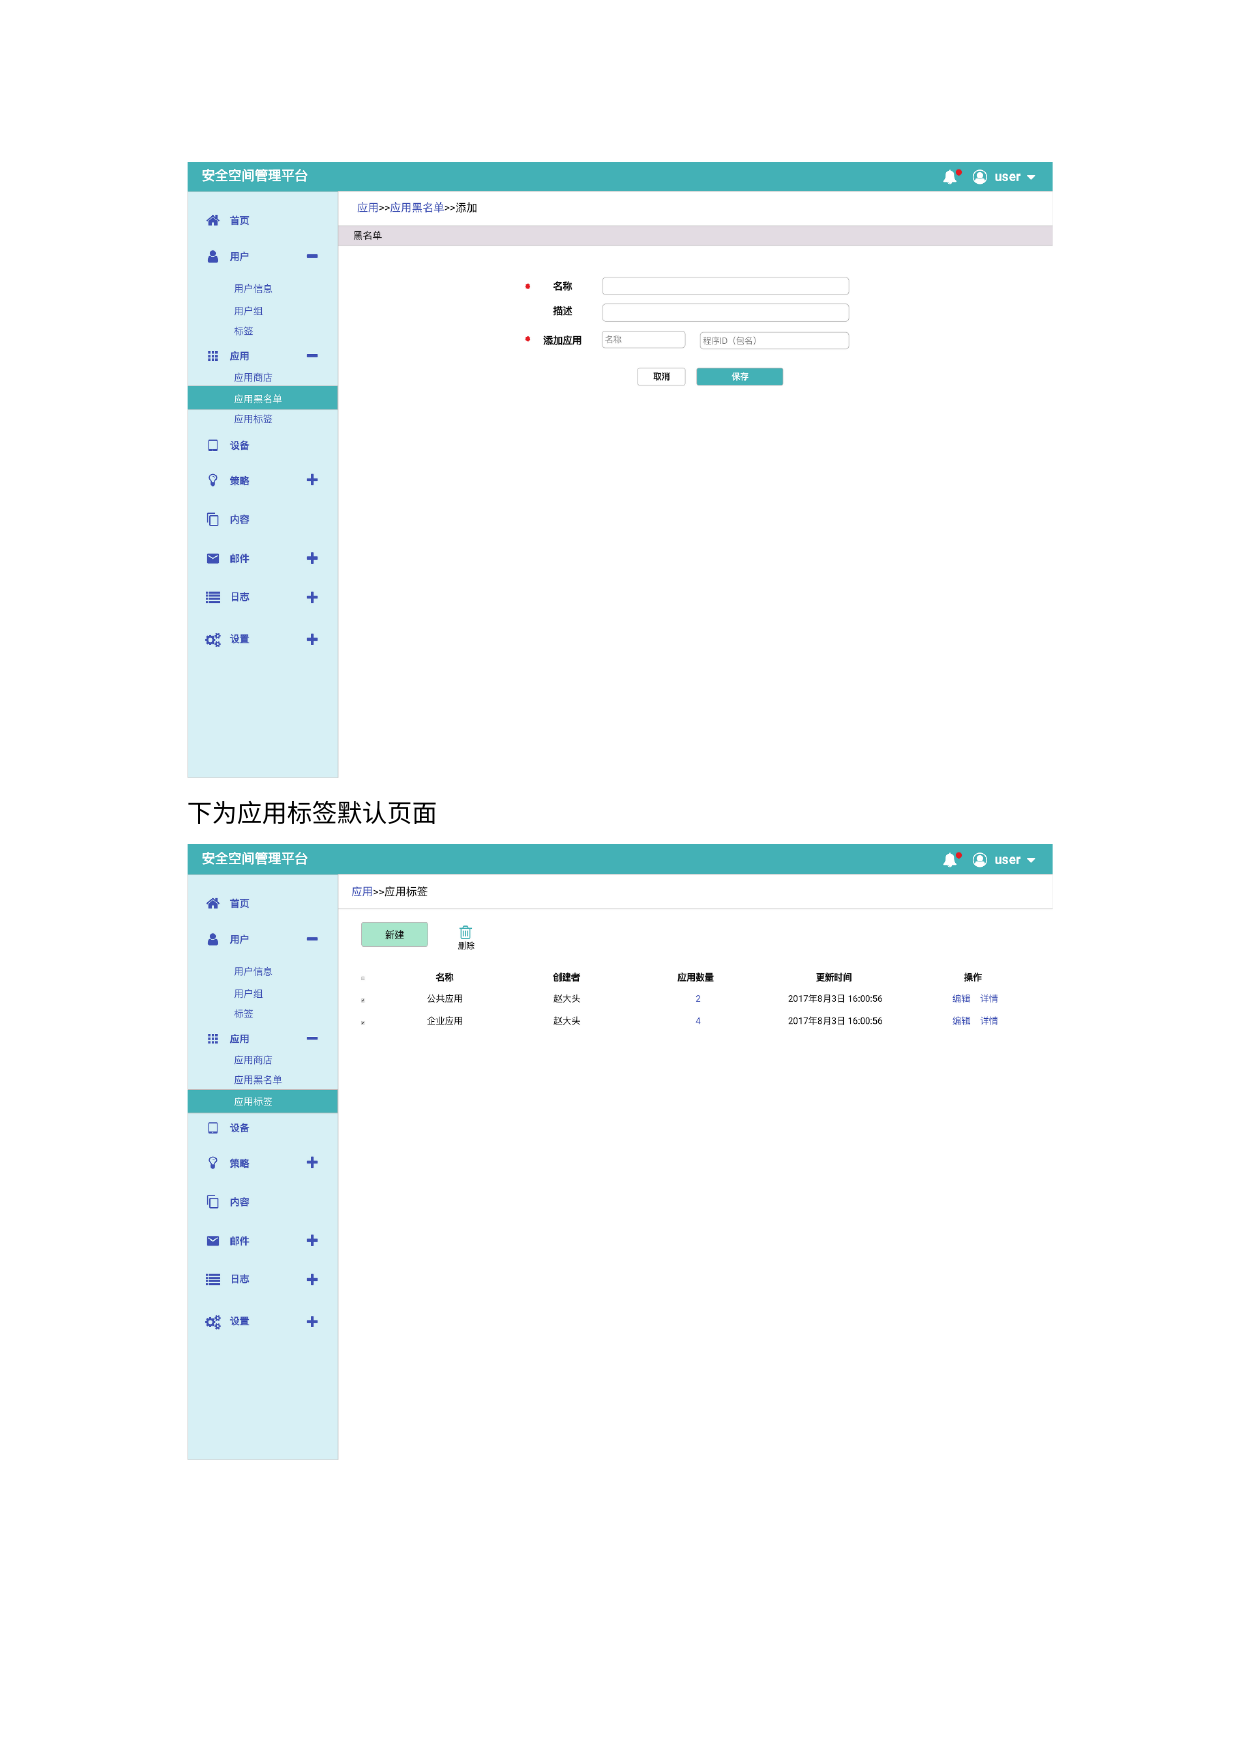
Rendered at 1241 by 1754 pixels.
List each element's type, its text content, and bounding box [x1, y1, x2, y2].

picture [187, 162, 1053, 778]
picture [187, 844, 1053, 1460]
text 下为应用标签默认页面 [187, 779, 1053, 844]
